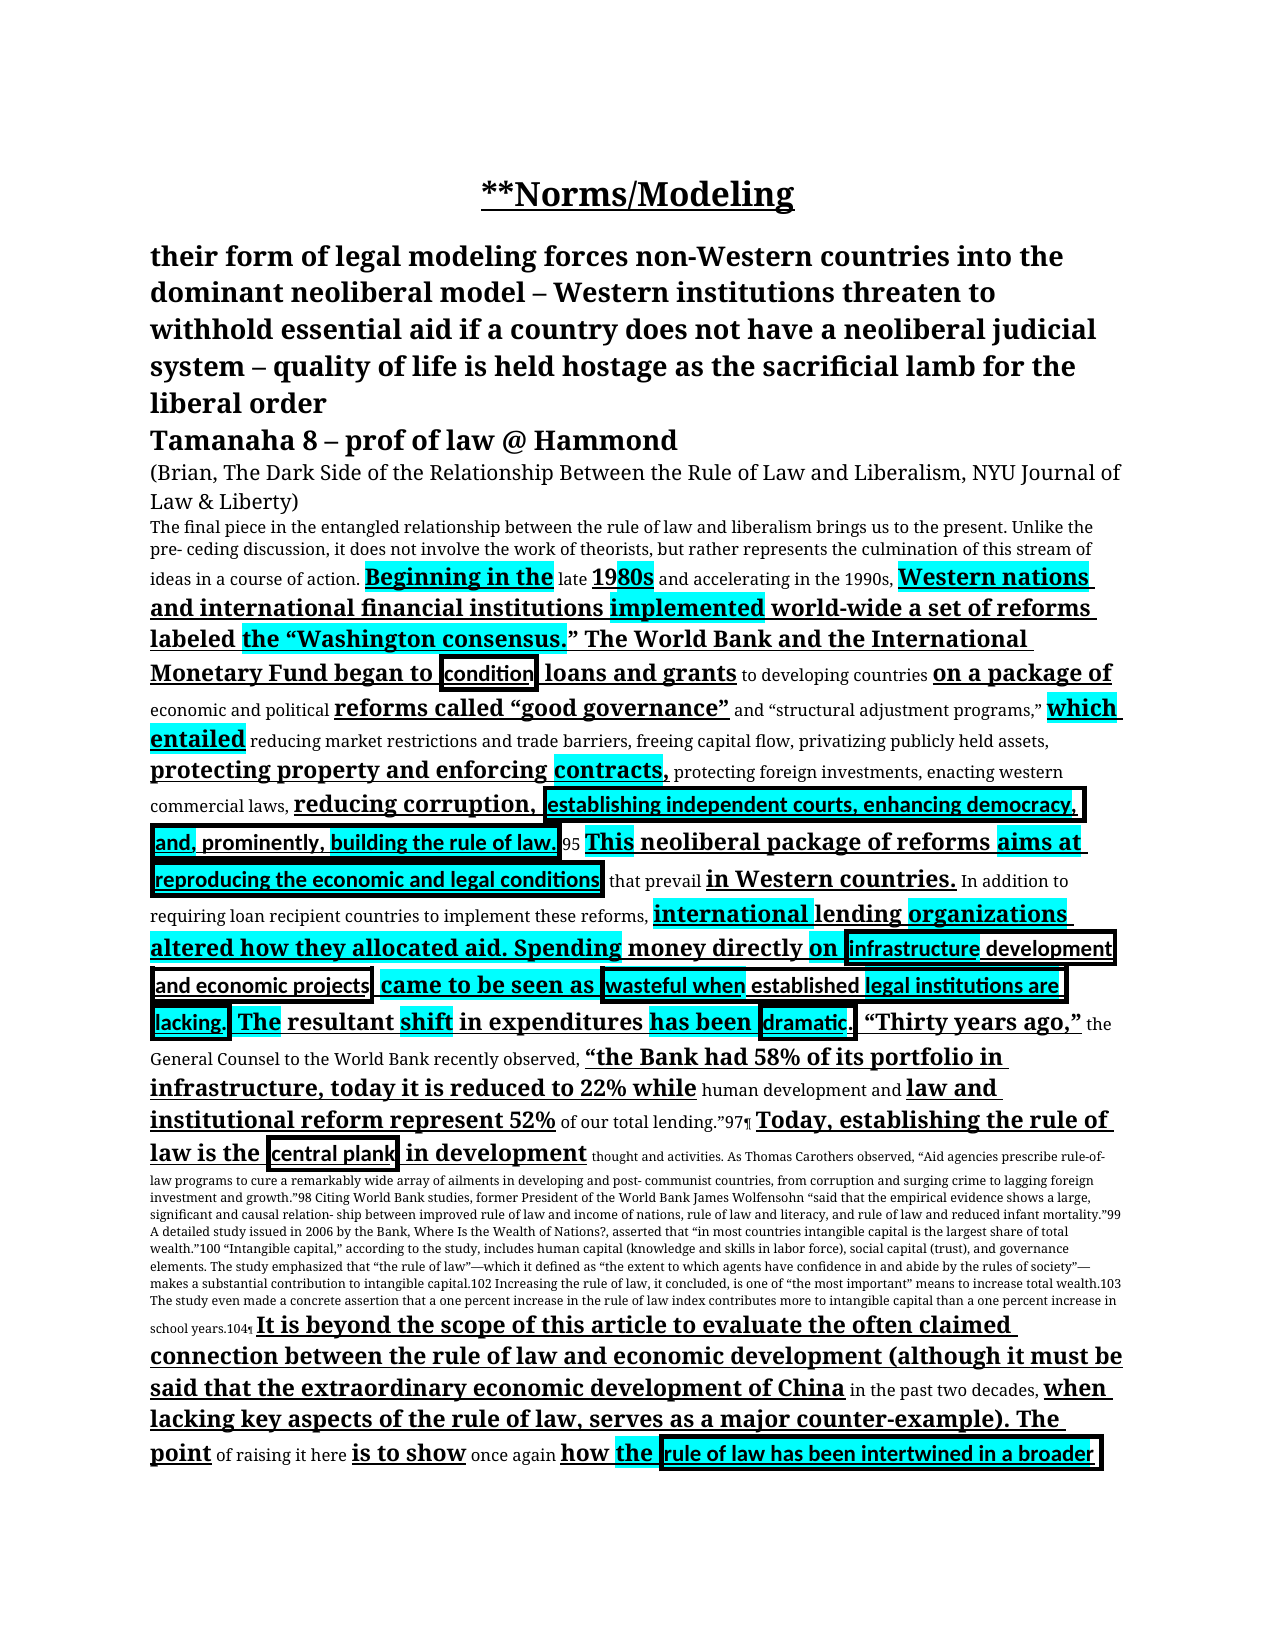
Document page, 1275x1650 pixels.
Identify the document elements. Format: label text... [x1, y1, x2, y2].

text **Norms/Modeling [150, 171, 1125, 216]
text Tamanaha 8 – prof of law @ Hammond [150, 421, 1125, 458]
text (Brian, The Dark Side of the Relationship Between the Rule of Law and Liberalism, NYU Journal of Law & Liberty) [150, 458, 1125, 515]
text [150, 515, 1125, 1471]
text their form of legal modeling forces non-Western countries into the dominant neoliberal model – Western institutions threaten to withhold essential aid if a country does not have a neoliberal judicial system – quality of life is held hostage as the sacrificial lamb for the liberal order [150, 237, 1125, 421]
